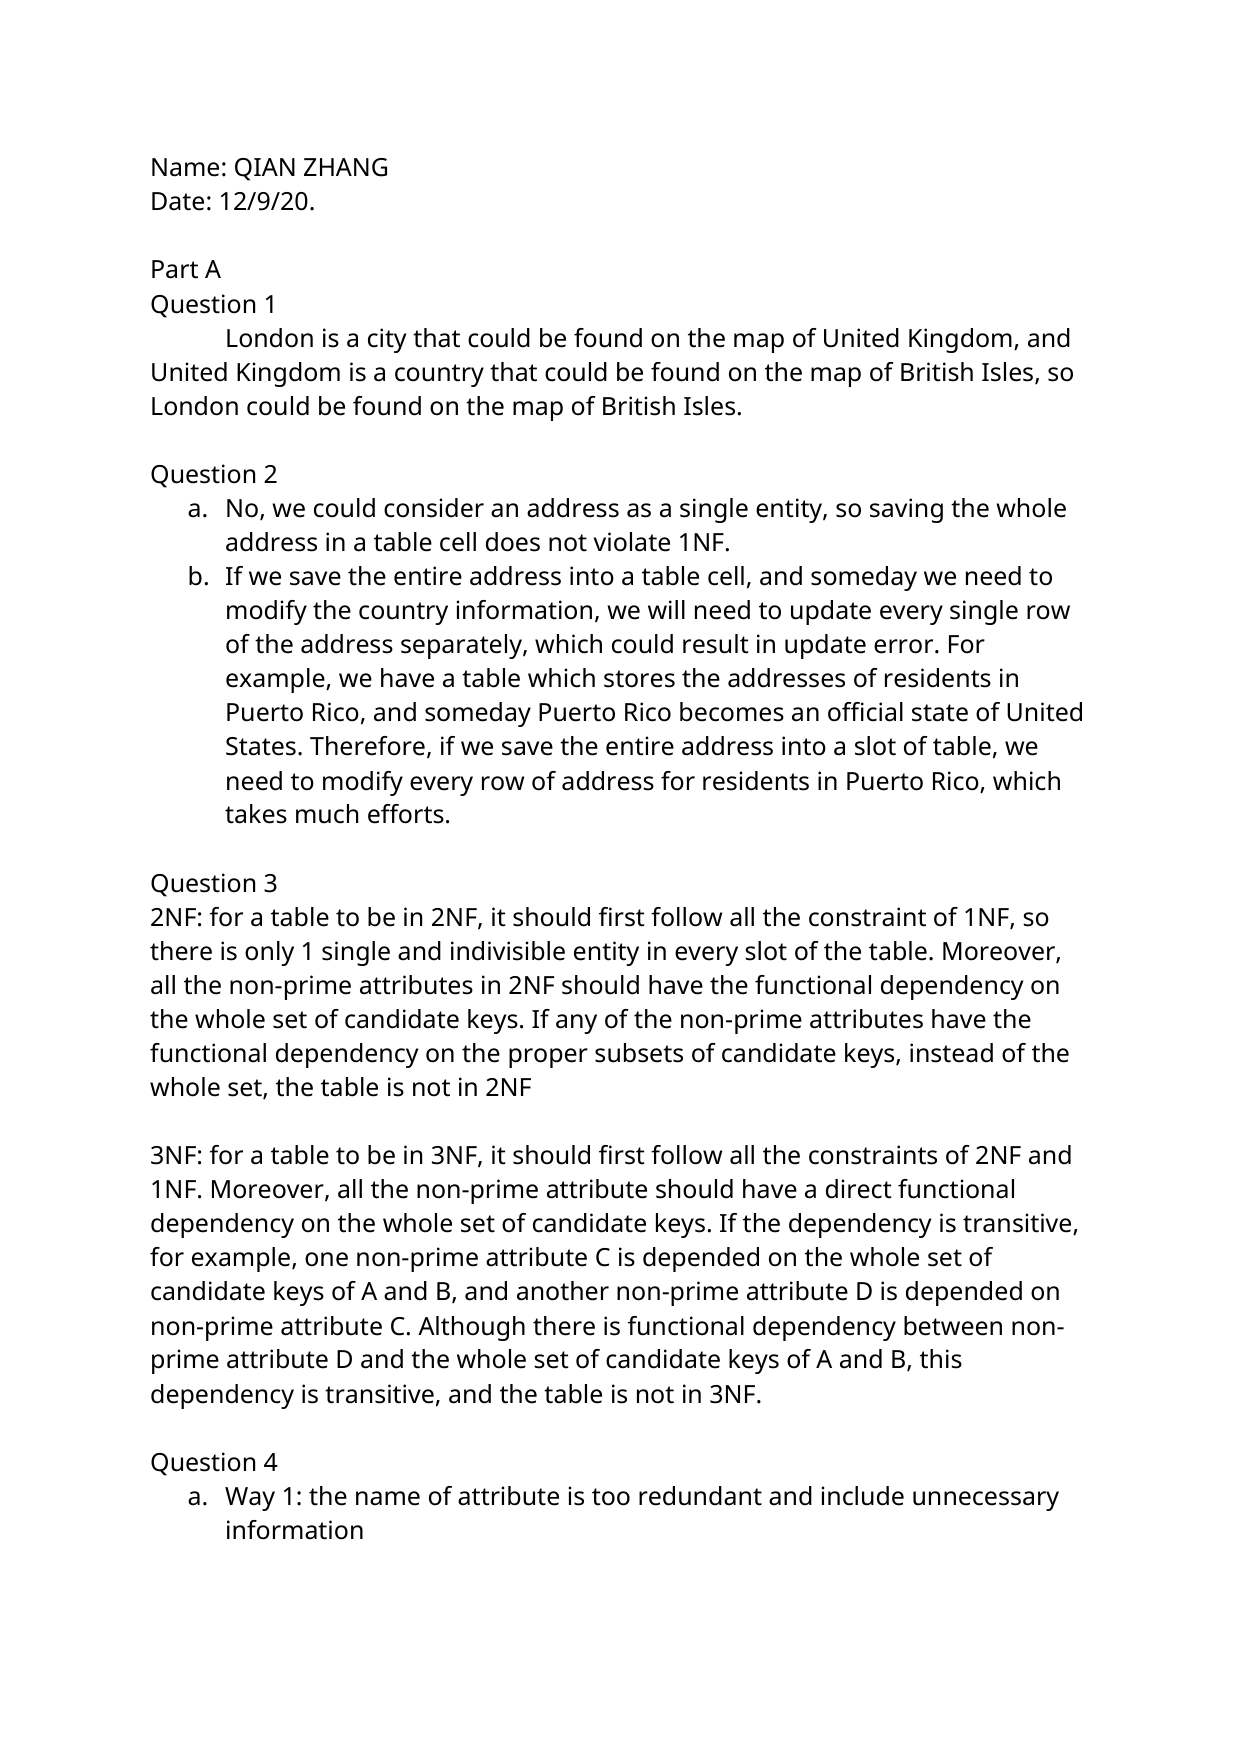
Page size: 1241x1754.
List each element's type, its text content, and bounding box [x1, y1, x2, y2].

text 3NF: for a table to be in 3NF, it should first follow all the constraints of 2NF and 1NF. Moreover, all the non-prime attribute should have a direct functional dependency on the whole set of candidate keys. If the dependency is transitive, for example, one non-prime attribute C is depended on the whole set of candidate keys of A and B, and another non-prime attribute D is depended on non-prime attribute C. Although there is functional dependency between non-prime attribute D and the whole set of candidate keys of A and B, this dependency is transitive, and the table is not in 3NF. [150, 1138, 1090, 1410]
text London is a city that could be found on the map of United Kingdom, and United Kingdom is a country that could be found on the map of British Isles, so London could be found on the map of British Isles. [150, 320, 1090, 422]
text Question 3 [150, 865, 1090, 899]
list If we save the entire address into a table cell, and someday we need to modify the country information, we will need to update every single row of the address separately, which could result in update error. For example, we have a table which stores the addresses of residents in Puerto Rico, and someday Puerto Rico becomes an official state of United States. Therefore, if we save the entire address into a slot of table, we need to modify every row of address for residents in Puerto Rico, which takes much efforts. [187, 559, 1090, 831]
text Question 1 [150, 286, 1090, 320]
text Question 4 [150, 1444, 1090, 1478]
list No, we could consider an address as a single entity, so saving the whole address in a table cell does not violate 1NF. [187, 491, 1090, 559]
list Way 1: the name of attribute is too redundant and include unnecessary information [187, 1478, 1090, 1547]
text Date: 12/9/20. [150, 184, 1090, 218]
text Name: QIAN ZHANG [150, 150, 1090, 184]
text Part A [150, 252, 1090, 286]
text 2NF: for a table to be in 2NF, it should first follow all the constraint of 1NF, so there is only 1 single and indivisible entity in every slot of the table. Moreover, all the non-prime attributes in 2NF should have the functional dependency on the whole set of candidate keys. If any of the non-prime attributes have the functional dependency on the proper subsets of candidate keys, instead of the whole set, the table is not in 2NF [150, 899, 1090, 1104]
text Question 2 [150, 457, 1090, 491]
